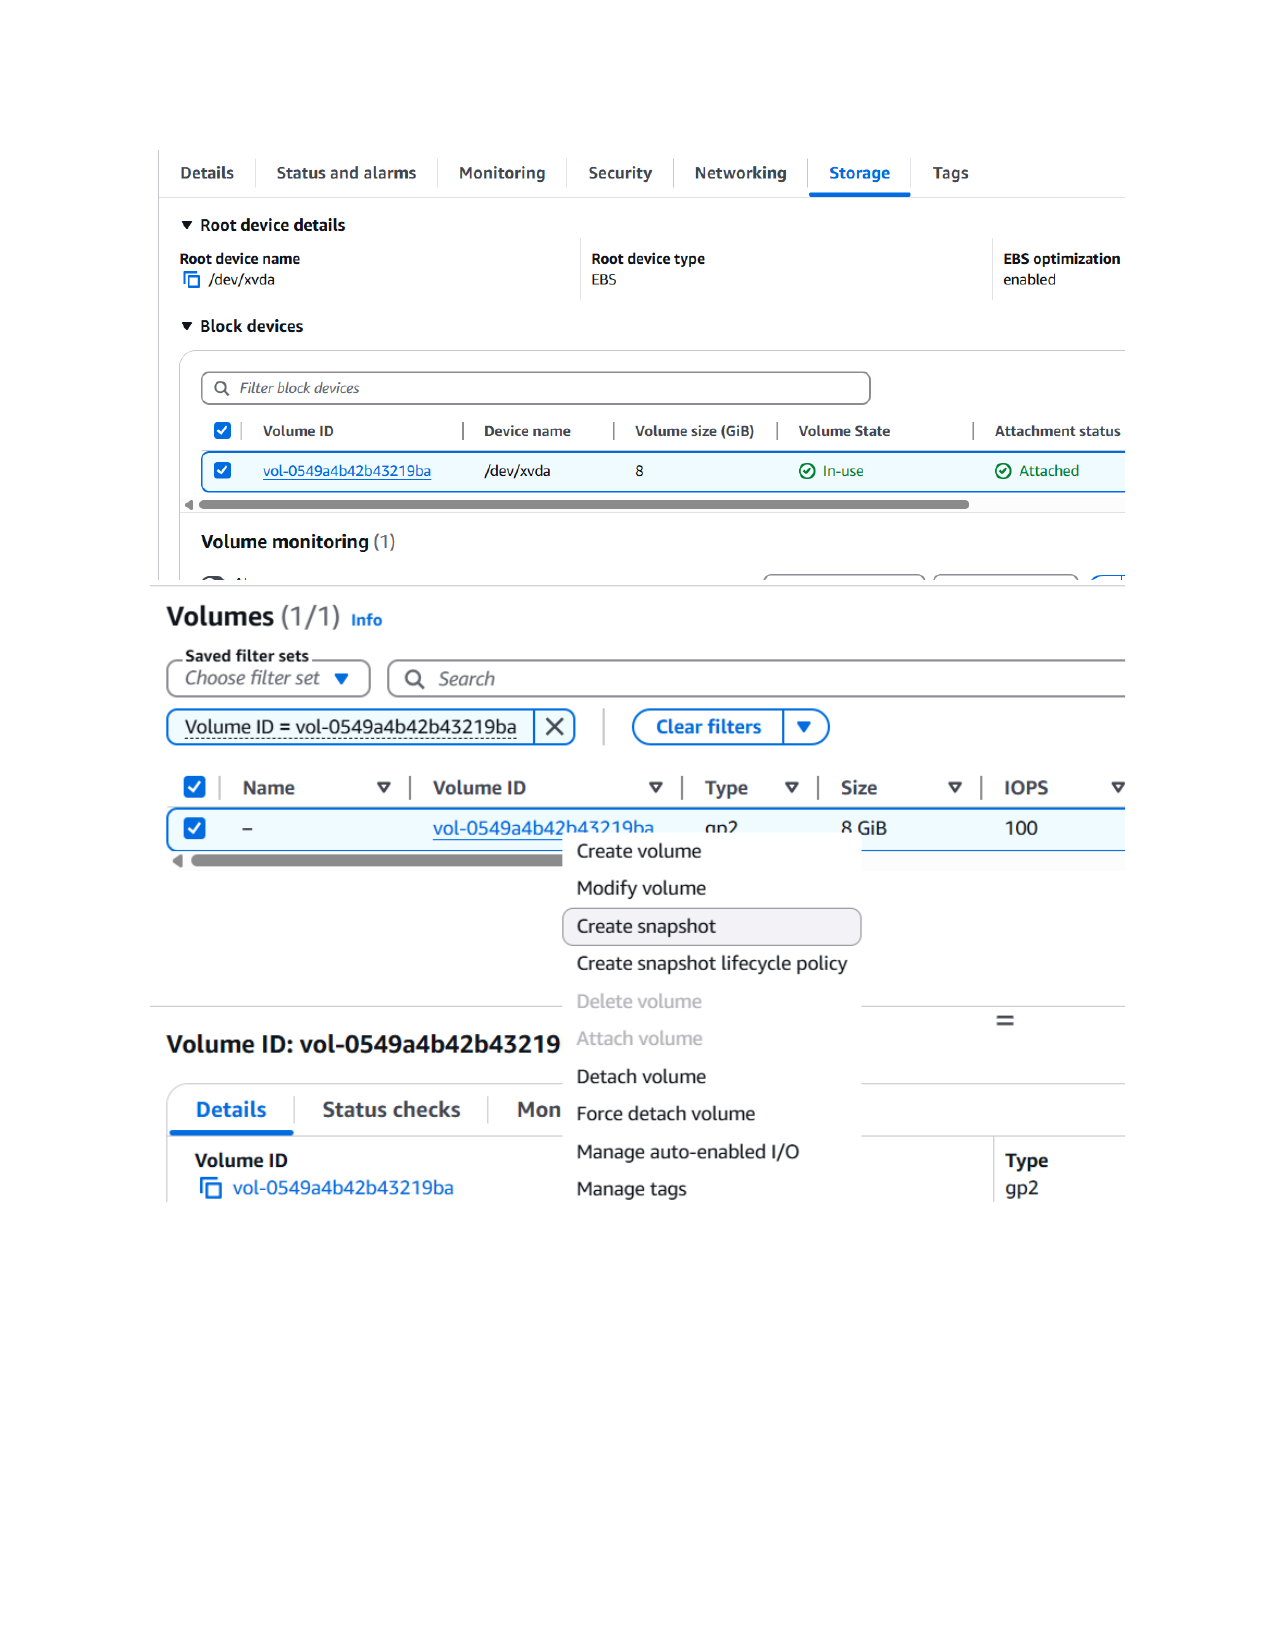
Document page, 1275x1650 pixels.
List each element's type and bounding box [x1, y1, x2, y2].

picture [150, 583, 1125, 1202]
picture [150, 150, 1125, 580]
